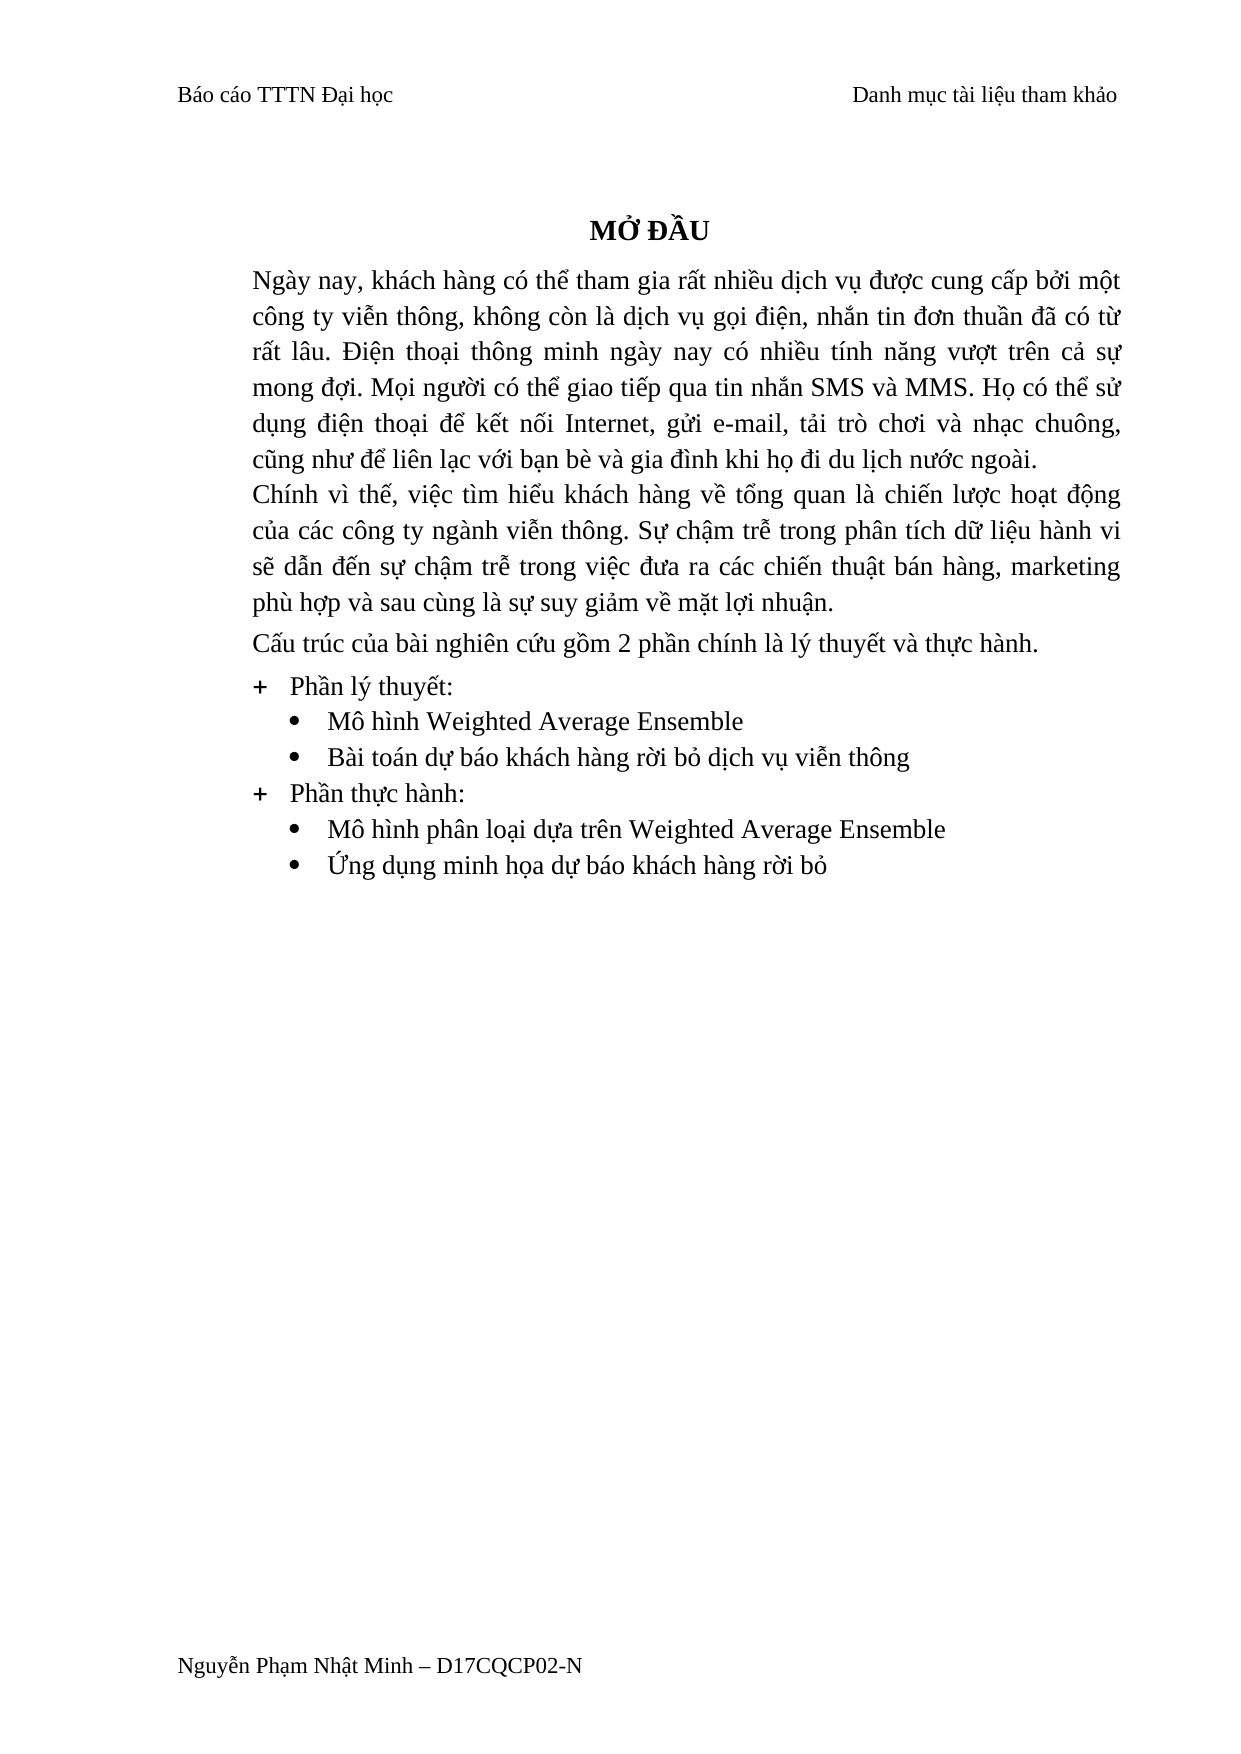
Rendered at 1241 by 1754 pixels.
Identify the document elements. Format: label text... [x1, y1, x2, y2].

list Phần lý thuyết: [252, 669, 1122, 701]
list Mô hình phân loại dựa trên Weighted Average Ensemble [289, 813, 1122, 844]
list Bài toán dự báo khách hàng rời bỏ dịch vụ viễn thông [289, 741, 1122, 773]
text Cấu trúc của bài nghiên cứu gồm 2 phần chính là lý thuyết và thực hành. [252, 628, 1122, 659]
list Chính vì thế, việc tìm hiểu khách hàng về tổng quan là chiến lược hoạt động của các công ty ngành viễn thông. Sự chậm trễ trong phân tích dữ liệu hành vi sẽ dẫn đến sự chậm trễ trong việc đưa ra các chiến thuật bán hàng, marketing phù hợp và sau cùng là sự suy giảm về mặt lợi nhuận. [252, 478, 1122, 617]
list Mô hình Weighted Average Ensemble [289, 706, 1122, 737]
list Ngày nay, khách hàng có thể tham gia rất nhiều dịch vụ được cung cấp bởi một công ty viễn thông, không còn là dịch vụ gọi điện, nhắn tin đơn thuần đã có từ rất lâu. Điện thoại thông minh ngày nay có nhiều tính năng vượt trên cả sự mong đợi. Mọi người có thể giao tiếp qua tin nhắn SMS và MMS. Họ có thể sử dụng điện thoại để kết nối Internet, gửi e-mail, tải trò chơi và nhạc chuông, cũng như để liên lạc với bạn bè và gia đình khi họ đi du lịch nước ngoài. [252, 264, 1122, 474]
list Ứng dụng minh họa dự báo khách hàng rời bỏ [289, 849, 1122, 881]
list Phần thực hành: [252, 777, 1122, 809]
subtitle MỞ ĐẦU [177, 213, 1122, 247]
